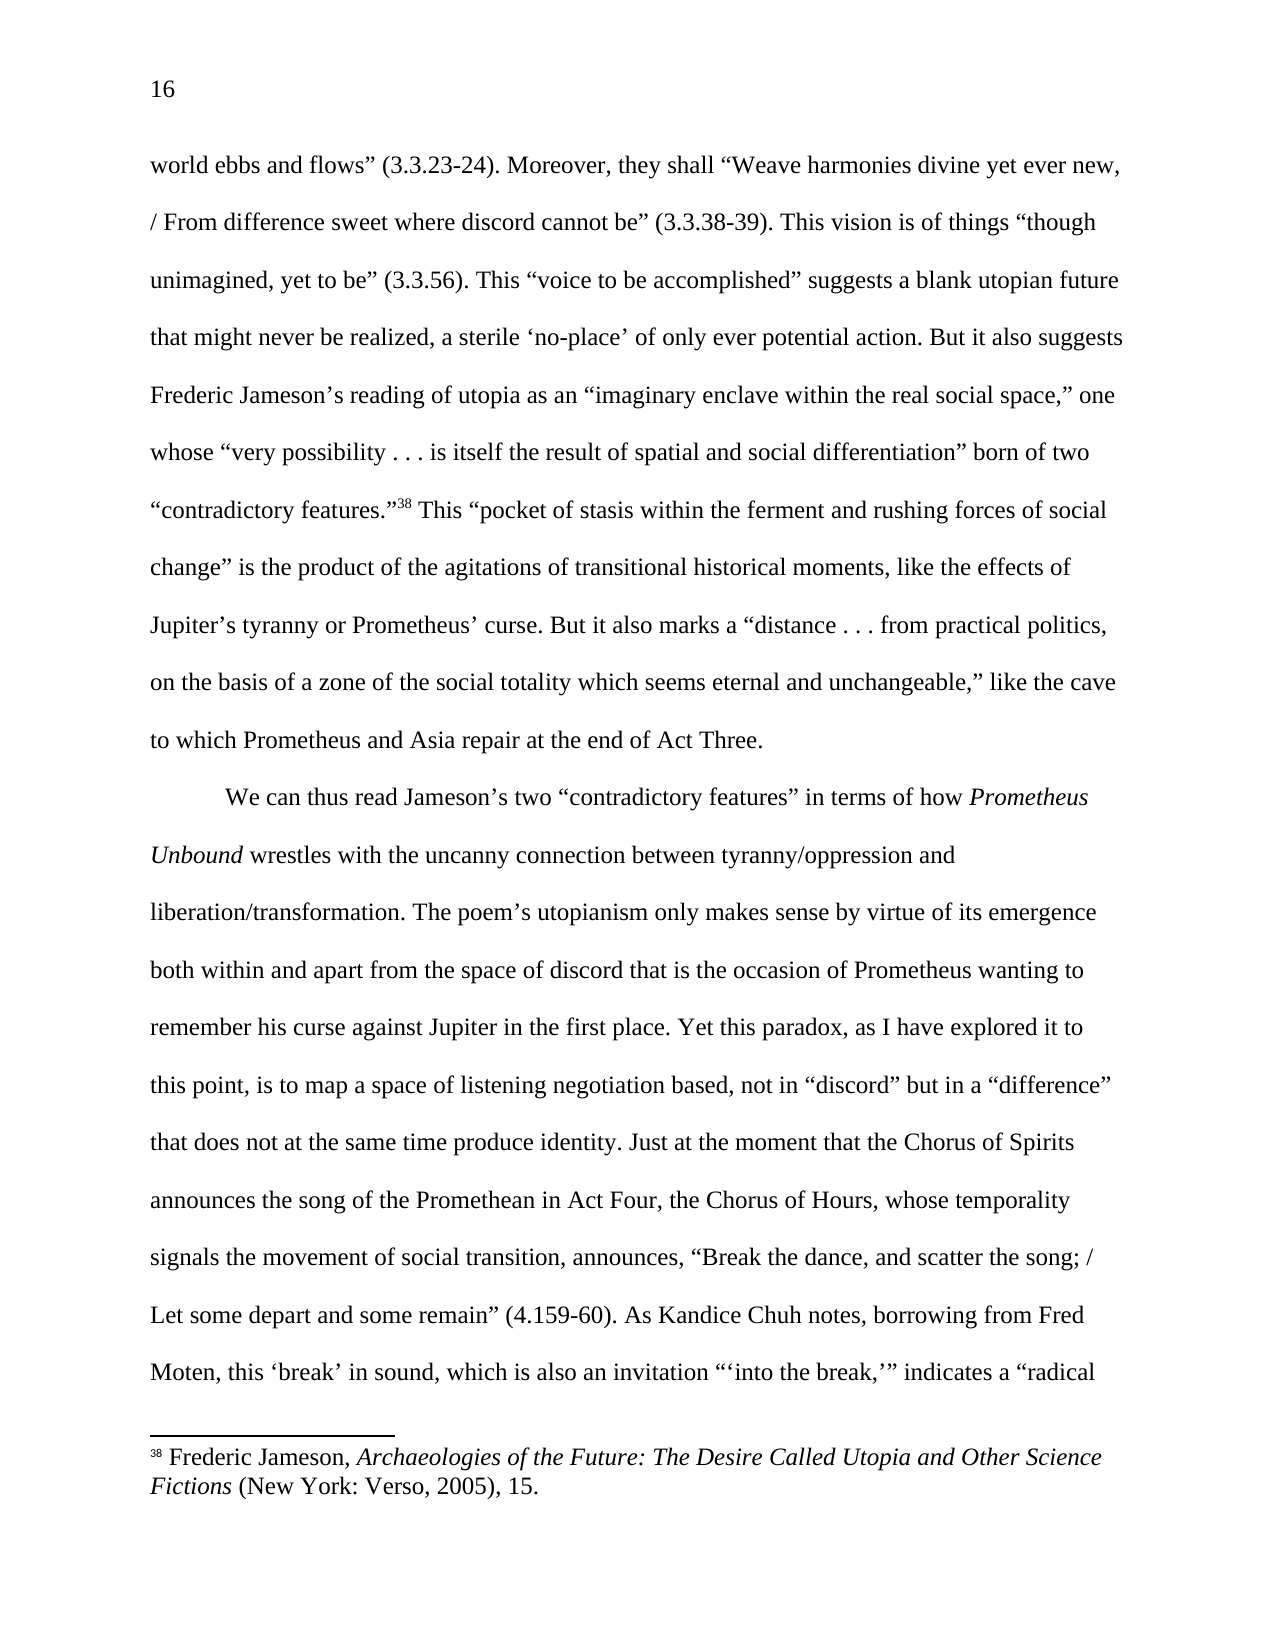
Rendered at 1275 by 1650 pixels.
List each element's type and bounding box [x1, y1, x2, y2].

text [150, 782, 1125, 1386]
text [150, 150, 1125, 754]
